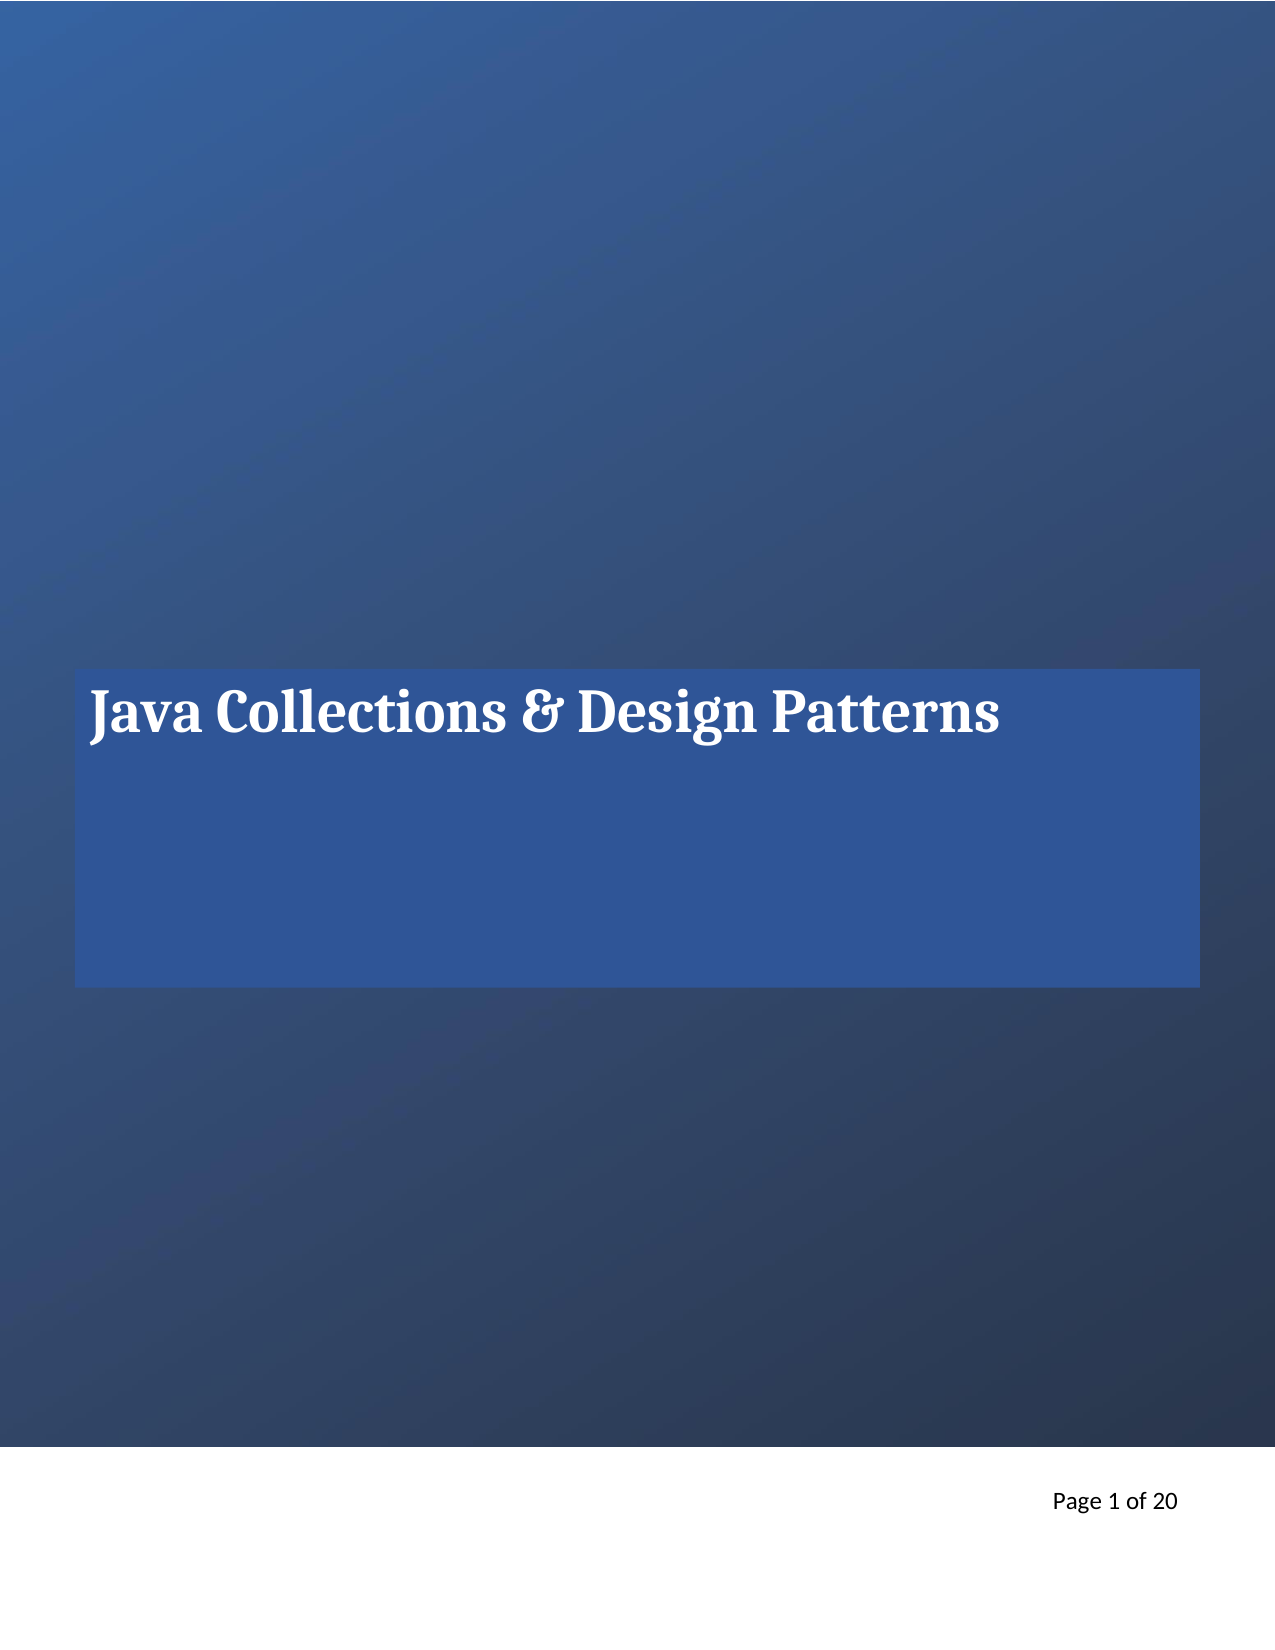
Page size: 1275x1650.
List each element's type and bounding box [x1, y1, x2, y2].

picture [0, 1, 1275, 1447]
